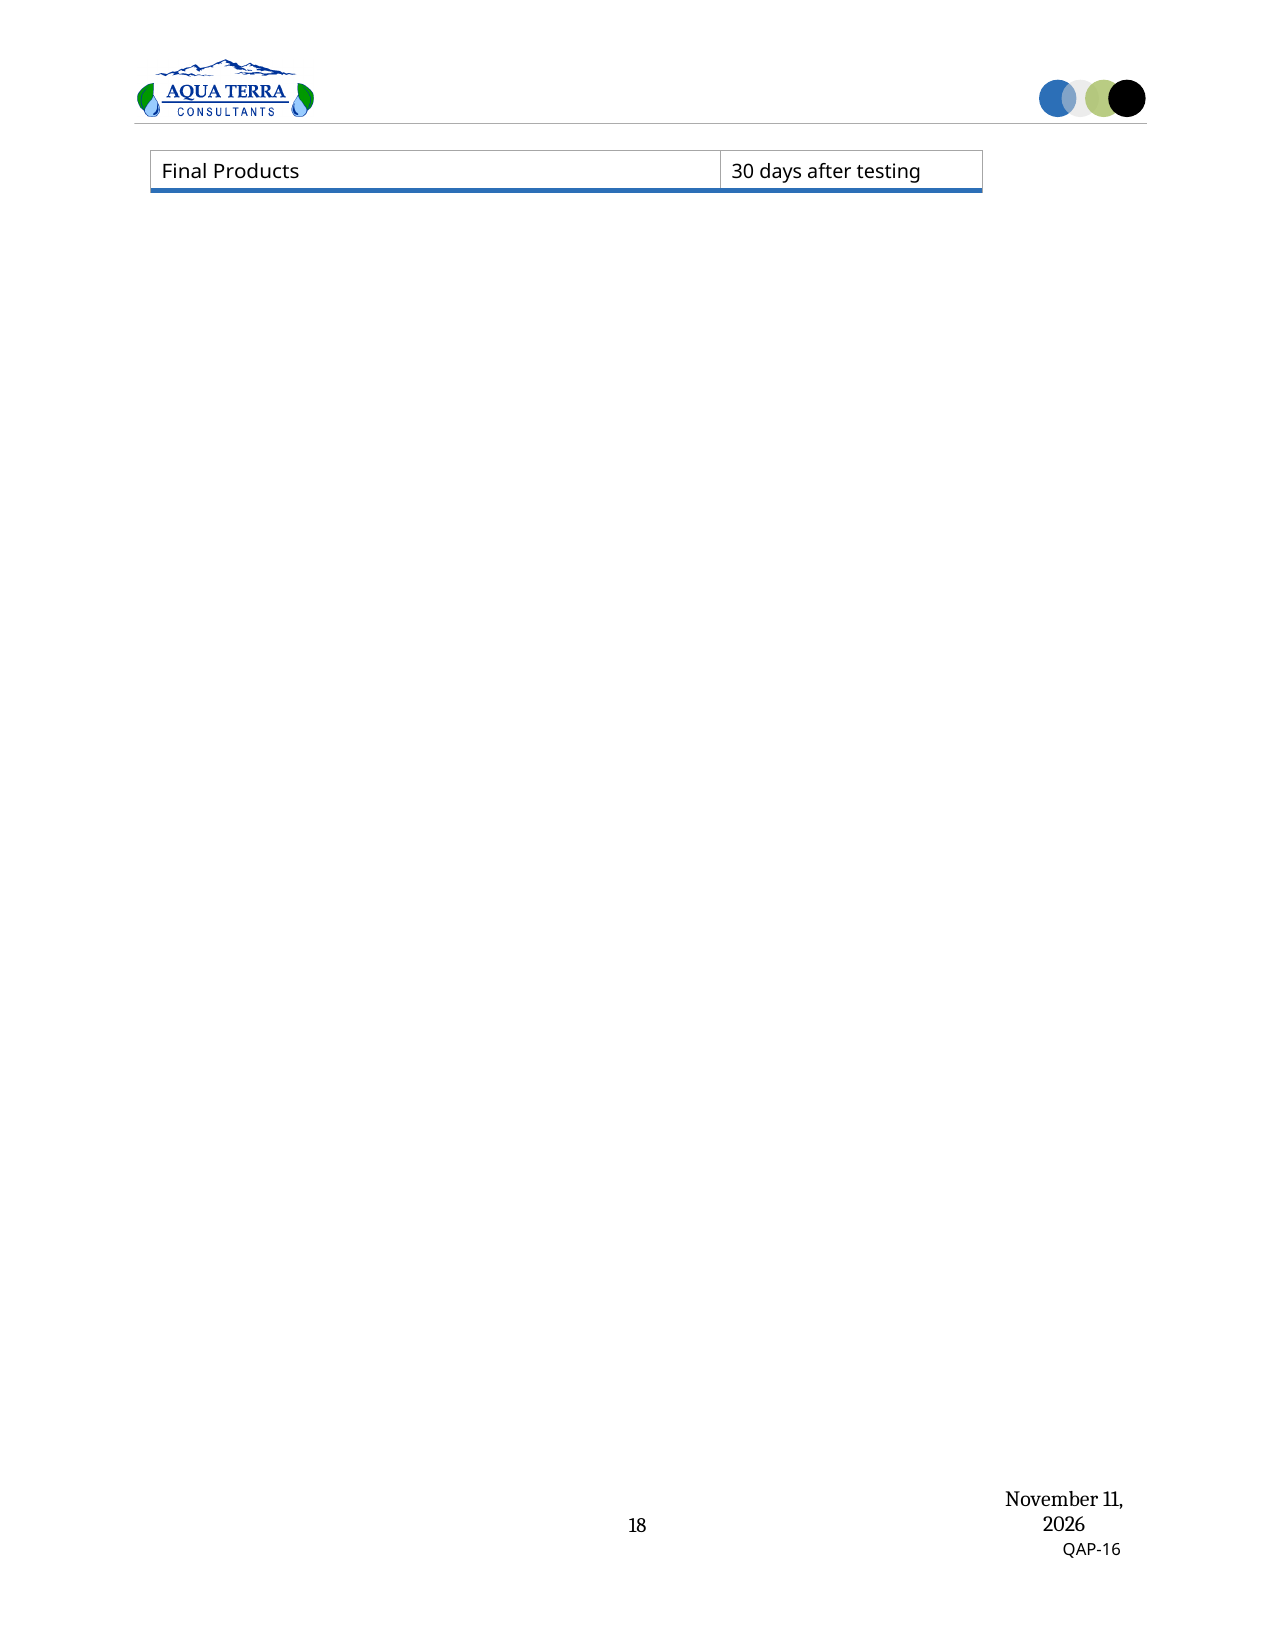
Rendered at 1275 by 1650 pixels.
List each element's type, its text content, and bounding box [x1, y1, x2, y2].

picture [137, 59, 314, 117]
table_cell Final Products [151, 151, 720, 188]
table_cell 30 days after testing [721, 151, 982, 188]
